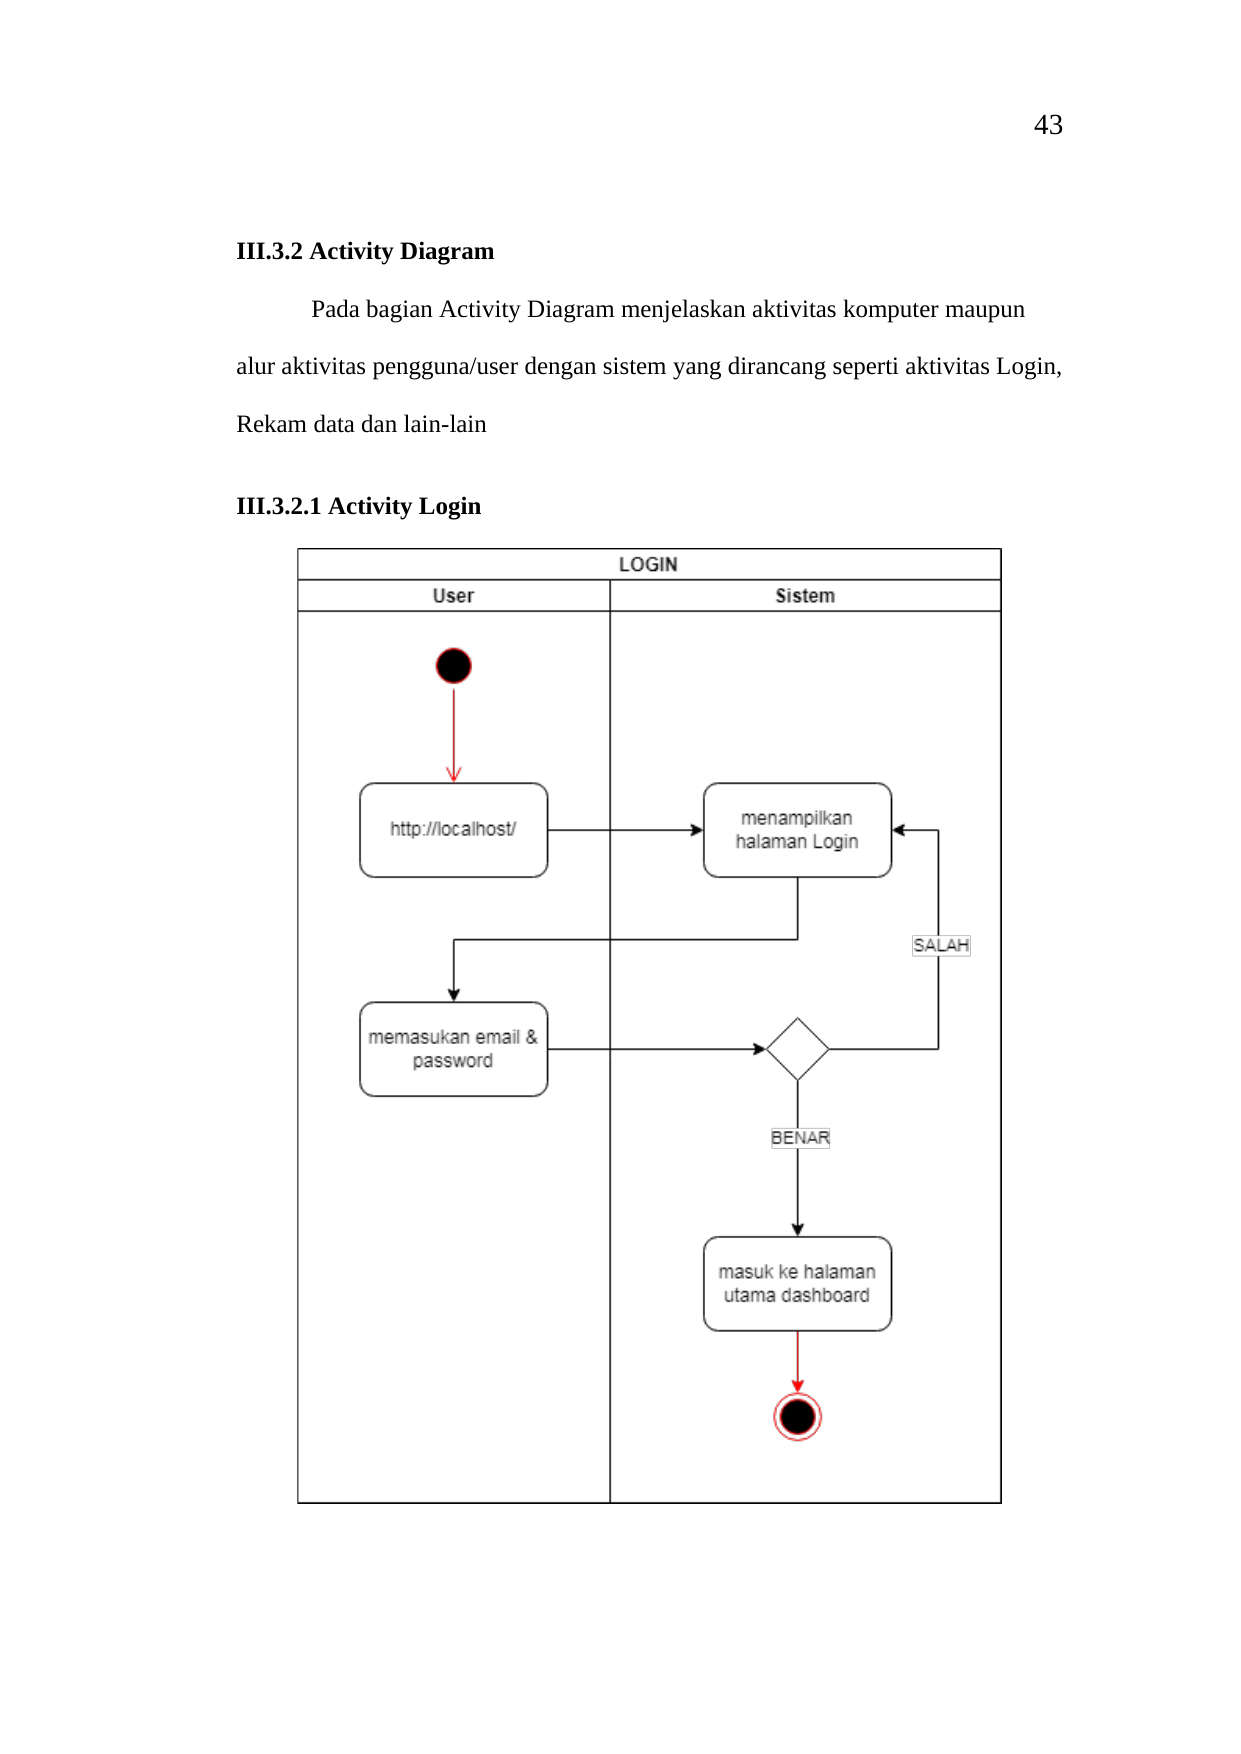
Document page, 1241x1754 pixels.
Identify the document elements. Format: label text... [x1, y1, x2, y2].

picture [297, 548, 1002, 1504]
subtitle Activity Login [236, 491, 1063, 520]
subtitle Activity Diagram [236, 236, 1063, 265]
text Pada bagian Activity Diagram menjelaskan aktivitas komputer maupun alur aktivitas pengguna/user dengan sistem yang dirancang seperti aktivitas Login, Rekam data dan lain-lain [236, 294, 1063, 437]
